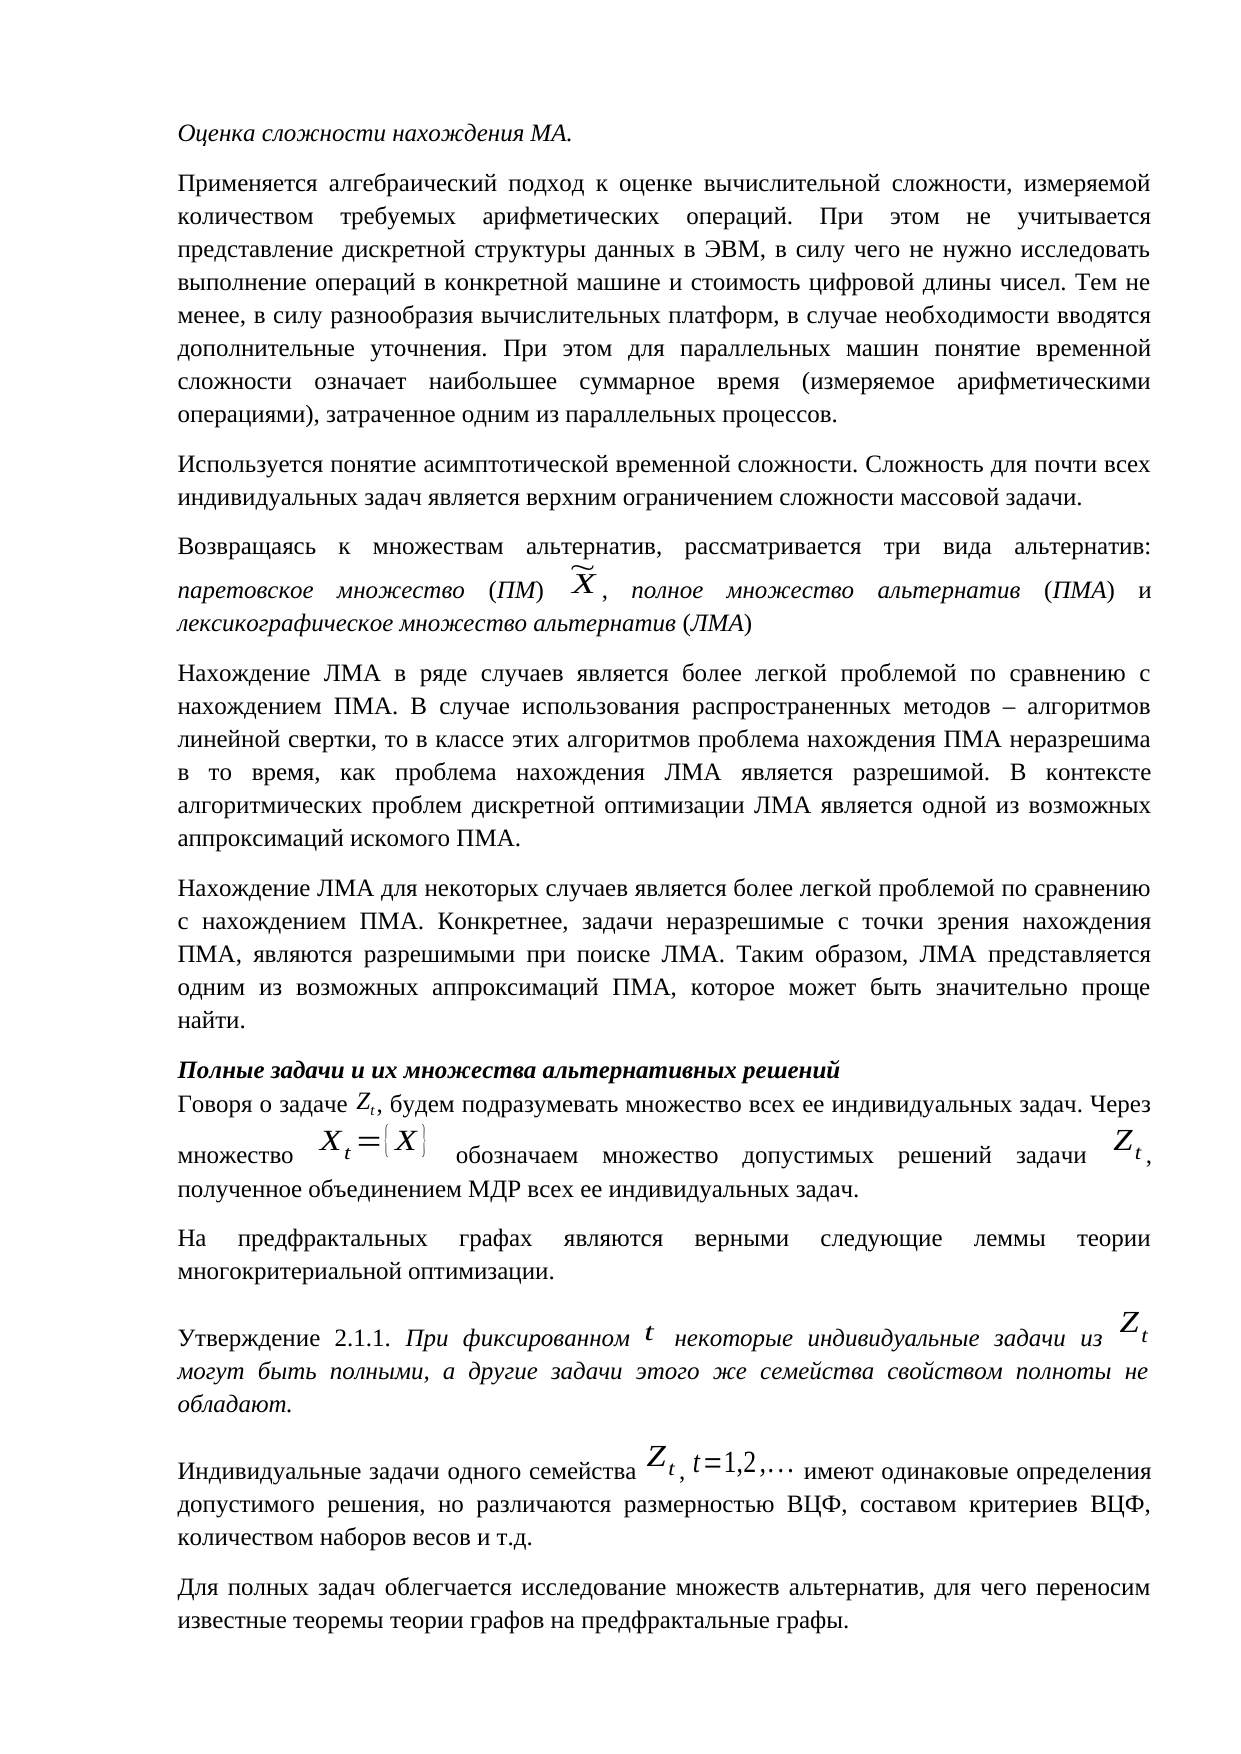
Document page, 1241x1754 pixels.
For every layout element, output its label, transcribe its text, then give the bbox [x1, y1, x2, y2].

text Говоря о задаче , будем подразумевать множество всех ее индивидуальных задач. Через множество обозначаем множество допустимых решений задачи , полученное объединением МДР всех ее индивидуальных задач. [177, 1088, 1152, 1202]
text Полные задачи и их множества альтернативных решений [177, 1055, 1152, 1083]
text Возвращаясь к множествам альтернатив, рассматривается три вида альтернатив: паретовское множество (ПМ) , полное множество альтернатив (ПМА) и лексикографическое множество альтернатив (ЛМА) [177, 531, 1152, 637]
text Нахождение ЛМА в ряде случаев является более легкой проблемой по сравнению с нахождением ПМА. В случае использования распространенных методов – алгоритмов линейной свертки, то в классе этих алгоритмов проблема нахождения ПМА неразрешима в то время, как проблема нахождения ЛМА является разрешимой. В контексте алгоритмических проблем дискретной оптимизации ЛМА является одной из возможных аппроксимаций искомого ПМА. [177, 658, 1152, 852]
text Применяется алгебраический подход к оценке вычислительной сложности, измеряемой количеством требуемых арифметических операций. При этом не учитывается представление дискретной структуры данных в ЭВМ, в силу чего не нужно исследовать выполнение операций в конкретной машине и стоимость цифровой длины чисел. Тем не менее, в силу разнообразия вычислительных платформ, в случае необходимости вводятся дополнительные уточнения. При этом для параллельных машин понятие временной сложности означает наибольшее суммарное время (измеряемое арифметическими операциями), затраченное одним из параллельных процессов. [177, 168, 1152, 428]
text Используется понятие асимптотической временной сложности. Сложность для почти всех индивидуальных задач является верхним ограничением сложности массовой задачи. [177, 449, 1152, 510]
text Оценка сложности нахождения МА. [177, 118, 1152, 147]
text Утверждение 2.1.1. При фиксированном некоторые индивидуальные задачи из могут быть полными, а другие задачи этого же семейства свойством полноты не обладают. [177, 1306, 1152, 1418]
text Для полных задач облегчается исследование множеств альтернатив, для чего переносим известные теоремы теории графов на предфрактальные графы. [177, 1572, 1152, 1634]
text Нахождение ЛМА для некоторых случаев является более легкой проблемой по сравнению с нахождением ПМА. Конкретнее, задачи неразрешимые с точки зрения нахождения ПМА, являются разрешимыми при поиске ЛМА. Таким образом, ЛМА представляется одним из возможных аппроксимаций ПМА, которое может быть значительно проще найти. [177, 873, 1152, 1034]
text Индивидуальные задачи одного семейства , имеют одинаковые определения допустимого решения, но различаются размерностью ВЦФ, составом критериев ВЦФ, количеством наборов весов и т.д. [177, 1439, 1152, 1551]
text На предфрактальных графах являются верными следующие леммы теории многокритериальной оптимизации. [177, 1223, 1152, 1285]
